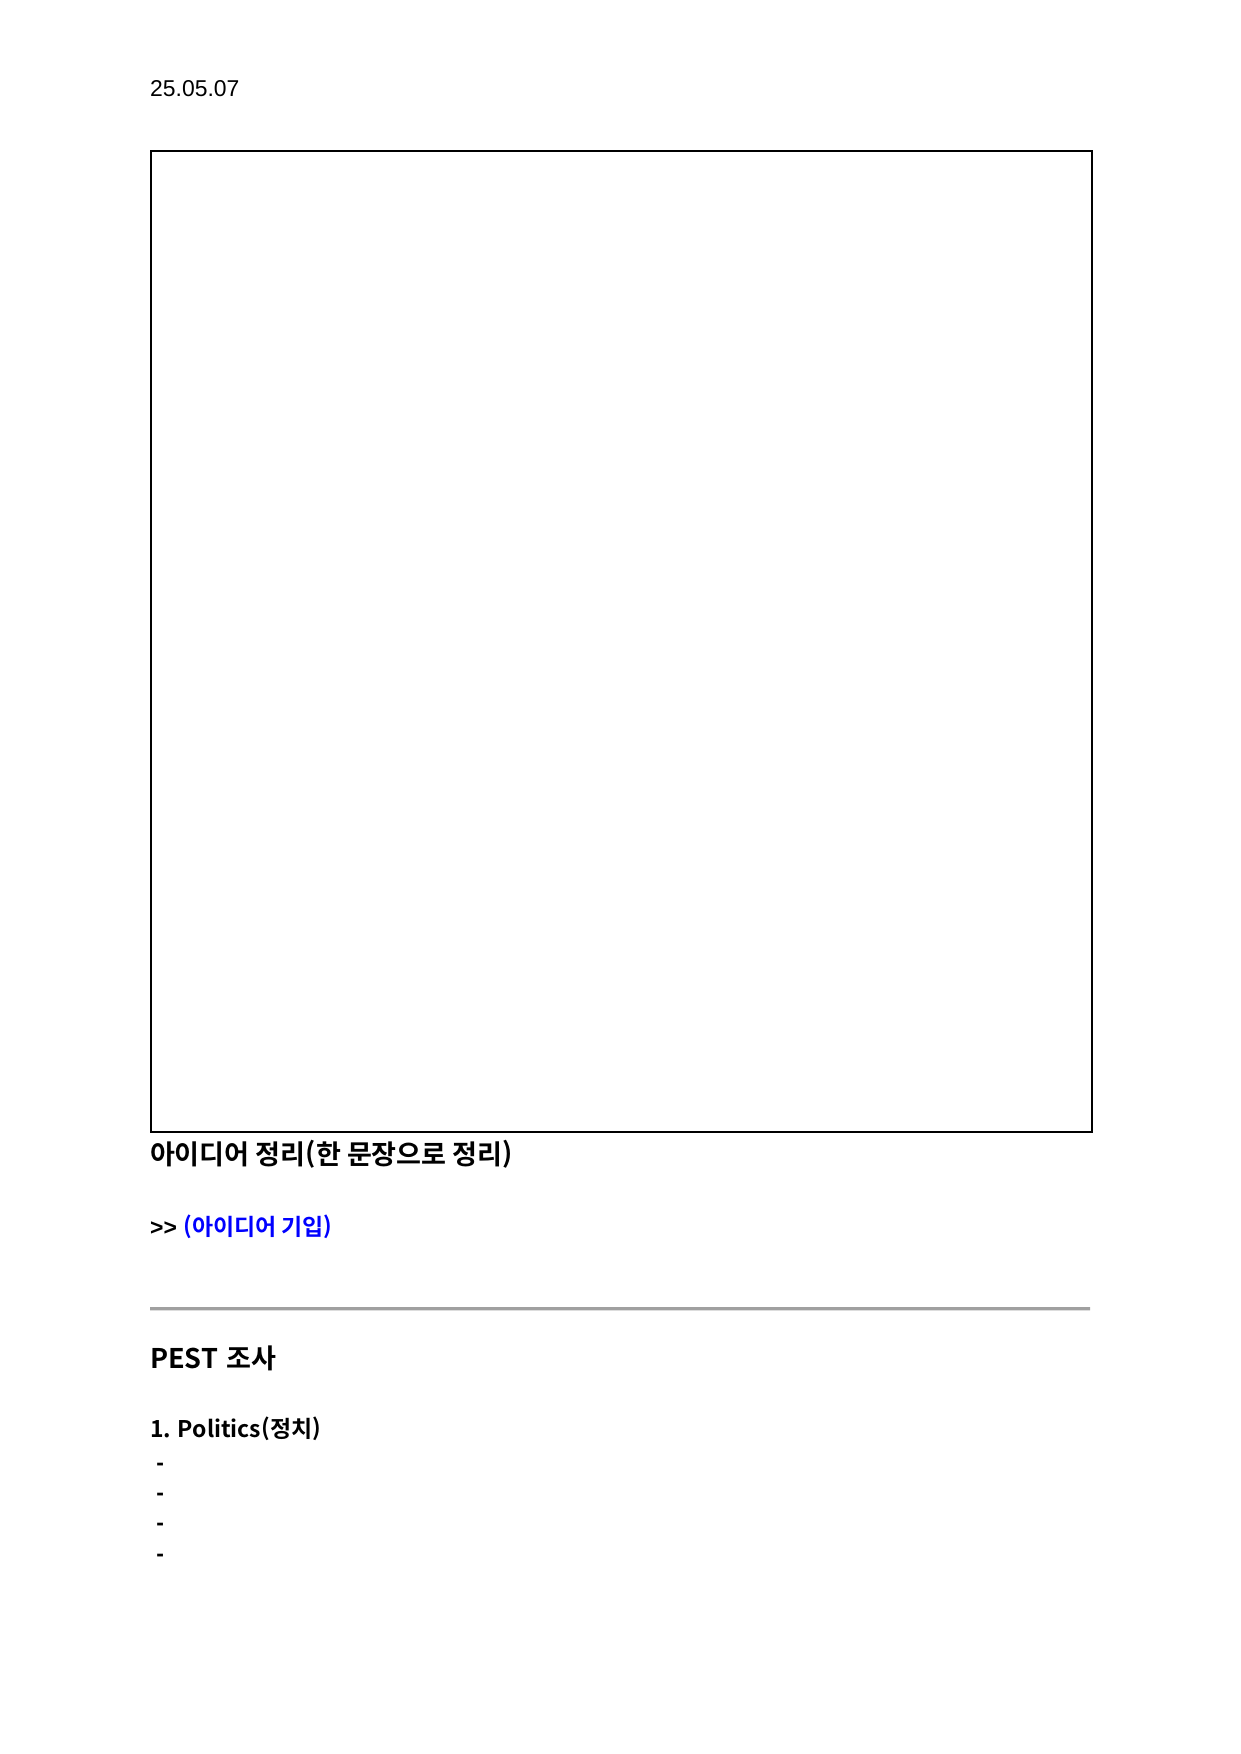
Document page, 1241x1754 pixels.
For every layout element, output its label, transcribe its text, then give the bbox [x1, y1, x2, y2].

table_header [152, 152, 1091, 1131]
text PEST 조사 [150, 1337, 1090, 1407]
text 1. Politics(정치) [150, 1411, 1090, 1444]
text - [150, 1509, 1090, 1536]
text - [150, 1539, 1090, 1566]
text >> (아이디어 기입) [150, 1209, 1090, 1242]
text - [150, 1449, 1090, 1475]
text - [150, 1479, 1090, 1505]
text 아이디어 정리(한 문장으로 정리) [150, 1133, 1090, 1173]
